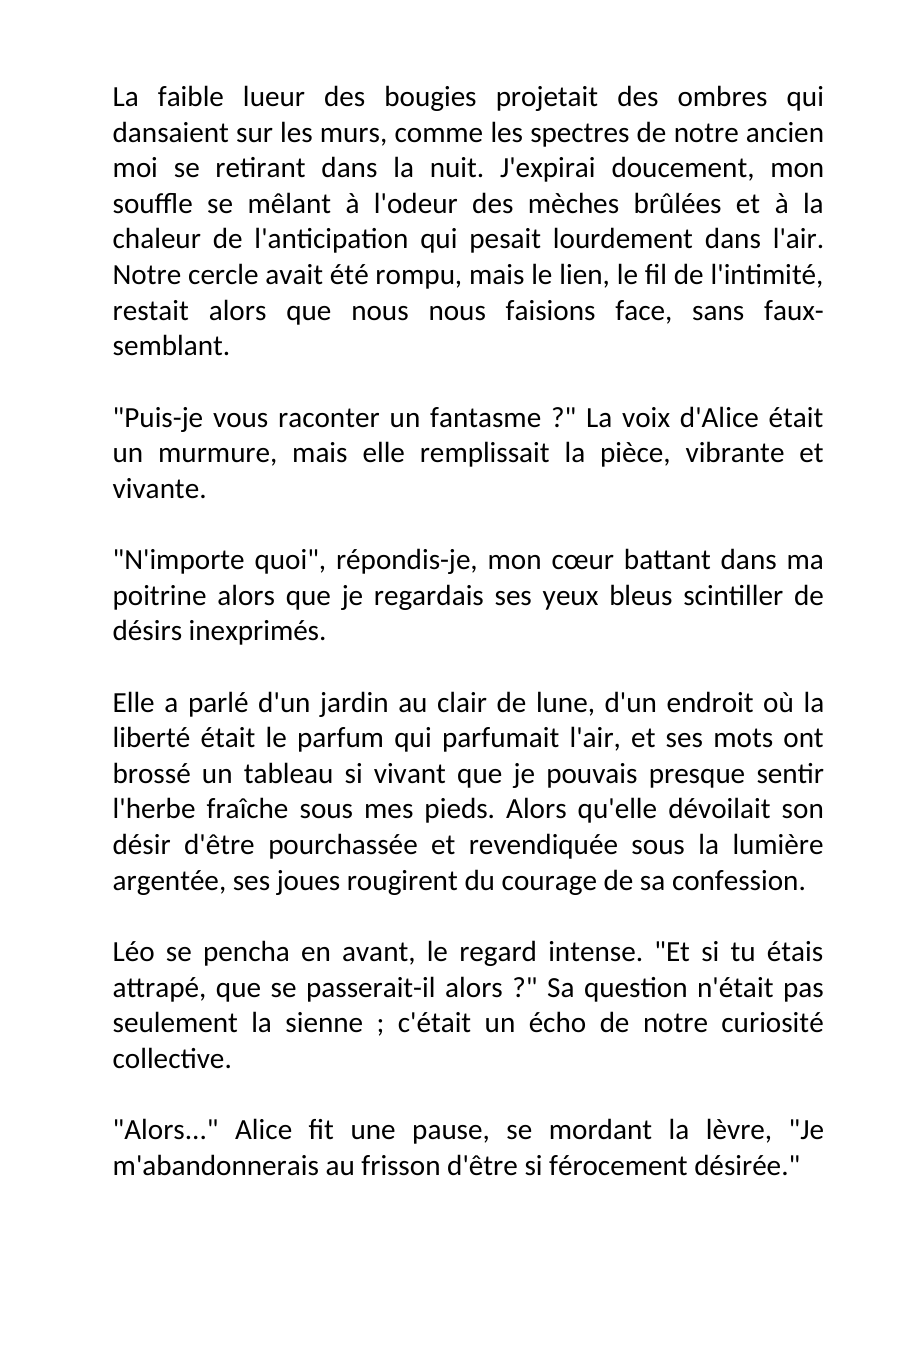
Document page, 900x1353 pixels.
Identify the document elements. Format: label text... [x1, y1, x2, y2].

text "Alors..." Alice fit une pause, se mordant la lèvre, "Je m'abandonnerais au frisson d'être si férocement désirée." [112, 1111, 825, 1182]
text La faible lueur des bougies projetait des ombres qui dansaient sur les murs, comme les spectres de notre ancien moi se retirant dans la nuit. J'expirai doucement, mon souffle se mêlant à l'odeur des mèches brûlées et à la chaleur de l'anticipation qui pesait lourdement dans l'air. Notre cercle avait été rompu, mais le lien, le fil de l'intimité, restait alors que nous nous faisions face, sans faux-semblant. [112, 78, 825, 363]
text "Puis-je vous raconter un fantasme ?" La voix d'Alice était un murmure, mais elle remplissait la pièce, vibrante et vivante. [112, 399, 825, 506]
text Elle a parlé d'un jardin au clair de lune, d'un endroit où la liberté était le parfum qui parfumait l'air, et ses mots ont brossé un tableau si vivant que je pouvais presque sentir l'herbe fraîche sous mes pieds. Alors qu'elle dévoilait son désir d'être pourchassée et revendiquée sous la lumière argentée, ses joues rougirent du courage de sa confession. [112, 684, 825, 897]
text "N'importe quoi", répondis-je, mon cœur battant dans ma poitrine alors que je regardais ses yeux bleus scintiller de désirs inexprimés. [112, 541, 825, 648]
text Léo se pencha en avant, le regard intense. "Et si tu étais attrapé, que se passerait-il alors ?" Sa question n'était pas seulement la sienne ; c'était un écho de notre curiosité collective. [112, 933, 825, 1076]
